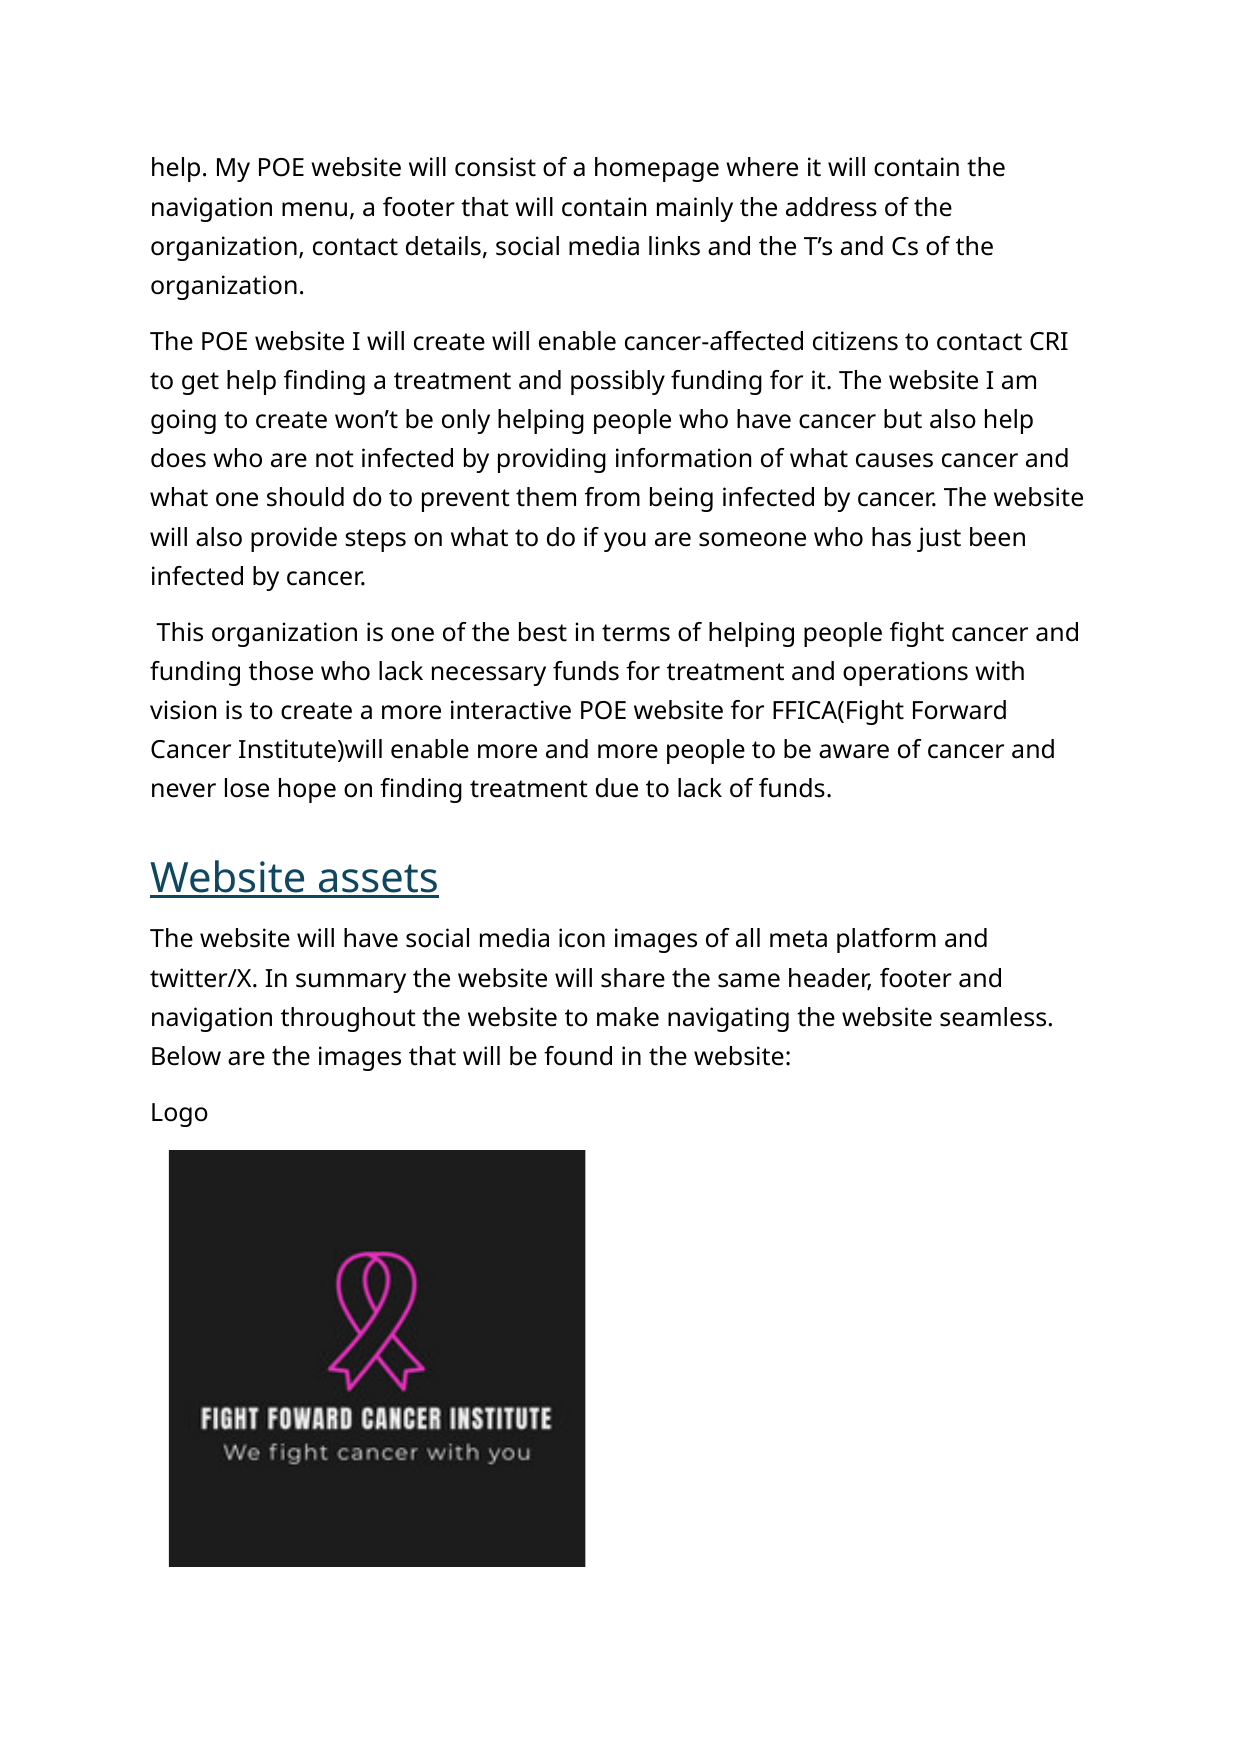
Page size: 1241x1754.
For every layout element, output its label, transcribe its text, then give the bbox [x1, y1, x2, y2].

text Logo [150, 1094, 1090, 1128]
text This organization is one of the best in terms of helping people fight cancer and funding those who lack necessary funds for treatment and operations with vision is to create a more interactive POE website for FFICA(Fight Forward Cancer Institute)will enable more and more people to be aware of cancer and never lose hope on finding treatment due to lack of funds. [150, 614, 1090, 805]
subtitle Website assets [150, 847, 1090, 904]
text The website will have social media icon images of all meta platform and twitter/X. In summary the website will share the same header, footer and navigation throughout the website to make navigating the website seamless. Below are the images that will be found in the website: [150, 921, 1090, 1073]
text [150, 150, 1090, 302]
text The POE website I will create will enable cancer-affected citizens to contact CRI to get help finding a treatment and possibly funding for it. The website I am going to create won’t be only helping people who have cancer but also help does who are not infected by providing information of what causes cancer and what one should do to prevent them from being infected by cancer. The website will also provide steps on what to do if you are someone who has just been infected by cancer. [150, 323, 1090, 592]
